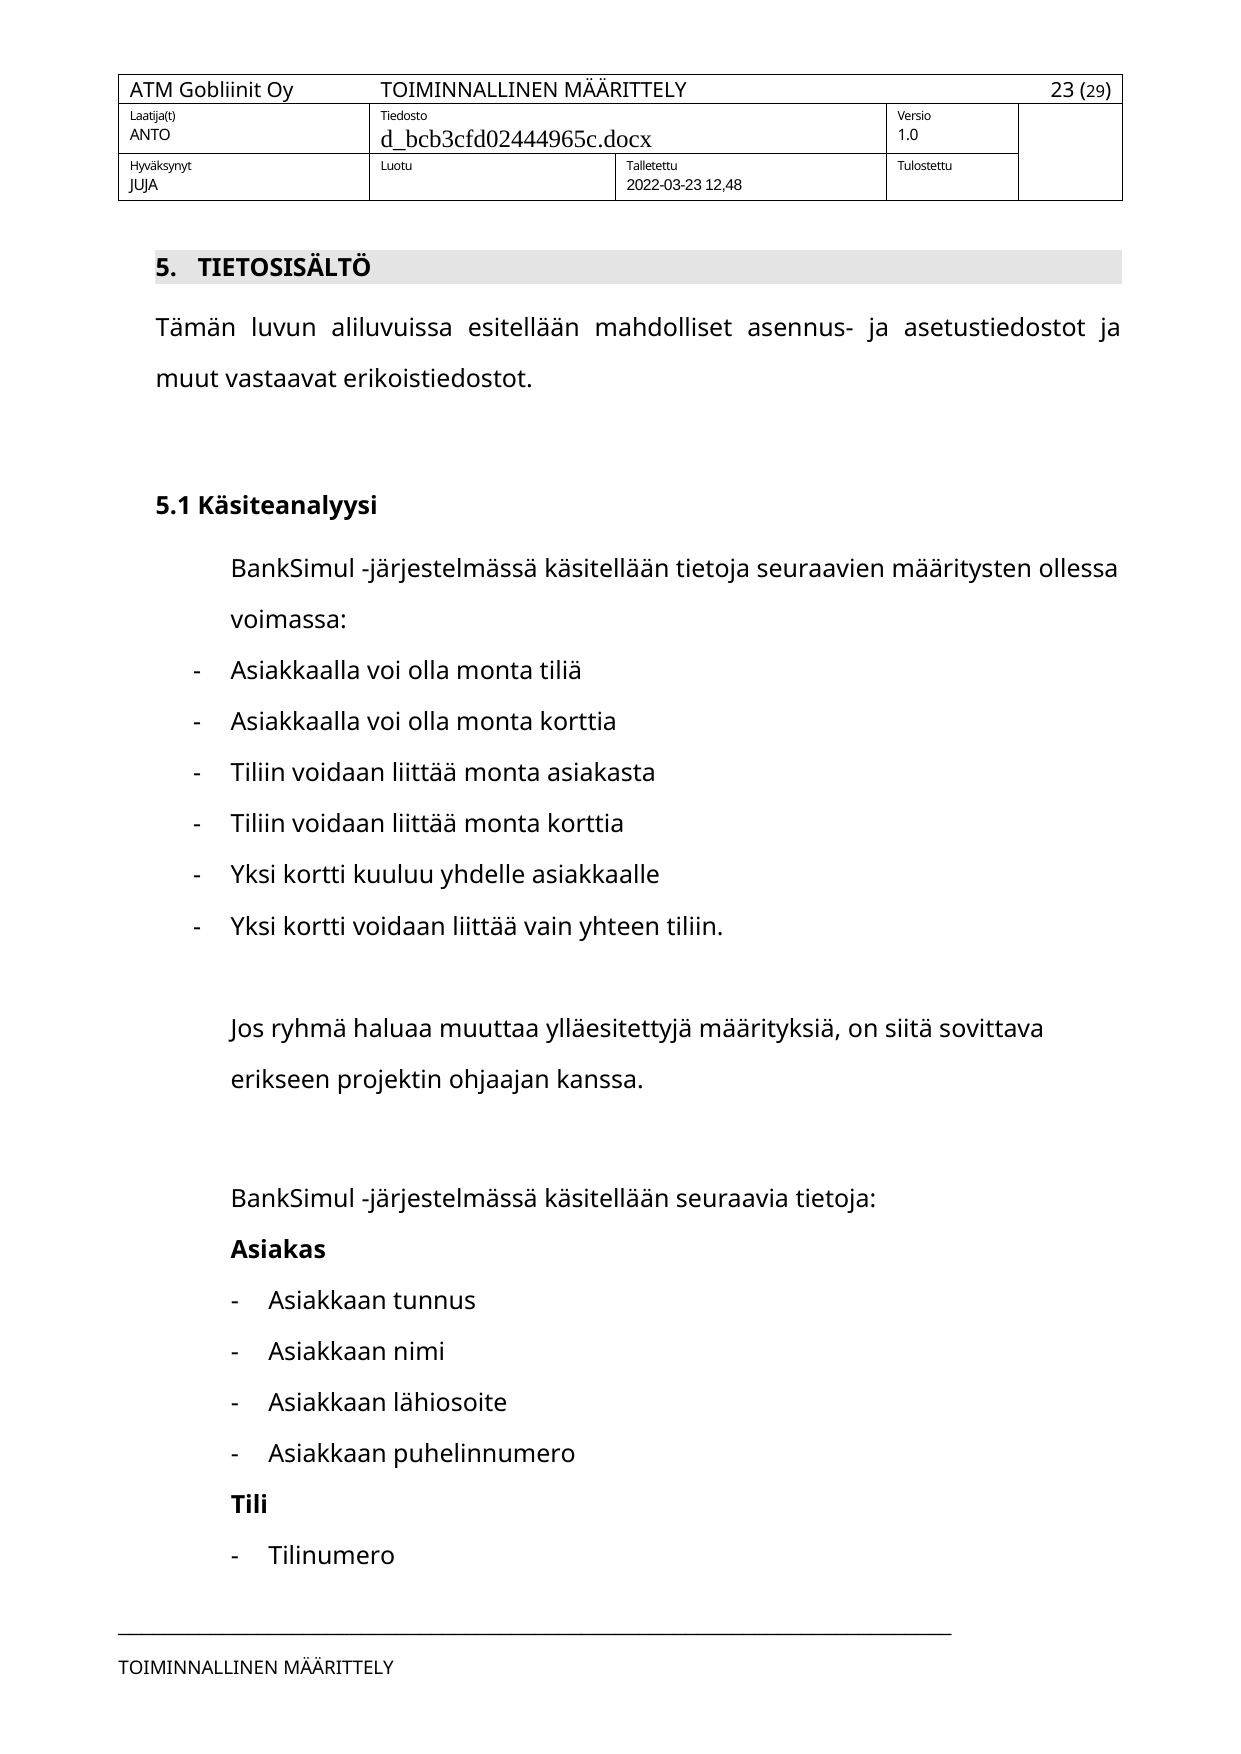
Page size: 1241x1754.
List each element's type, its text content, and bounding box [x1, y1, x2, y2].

list Yksi kortti kuuluu yhdelle asiakkaalle [193, 857, 1122, 891]
list Asiakkaalla voi olla monta korttia [193, 704, 1122, 738]
list Yksi kortti voidaan liittää vain yhteen tiliin. [193, 908, 1122, 942]
list Tiliin voidaan liittää monta korttia [193, 806, 1122, 840]
list Asiakkaan lähiosoite [231, 1384, 1122, 1419]
text Asiakas [230, 1231, 1122, 1266]
text Tämän luvun aliluvuissa esitellään mahdolliset asennus- ja asetustiedostot ja muut vastaavat erikoistiedostot. [155, 309, 1122, 394]
list Asiakkaalla voi olla monta tiliä [193, 653, 1122, 687]
list Tiliin voidaan liittää monta asiakasta [193, 755, 1122, 789]
list Asiakkaan tunnus [231, 1282, 1122, 1317]
text Tili [231, 1487, 1122, 1521]
subtitle 5.1 Käsiteanalyysi [155, 487, 1122, 521]
subtitle TIETOSISÄLTÖ [155, 250, 1122, 284]
list Tilinumero [231, 1538, 1122, 1572]
text BankSimul -järjestelmässä käsitellään seuraavia tietoja: [230, 1180, 1122, 1214]
list Asiakkaan puhelinnumero [231, 1436, 1122, 1470]
list Asiakkaan nimi [231, 1333, 1122, 1368]
text BankSimul -järjestelmässä käsitellään tietoja seuraavien määritysten ollessa voimassa: [230, 551, 1122, 636]
text Jos ryhmä haluaa muuttaa ylläesitettyjä määrityksiä, on siitä sovittava erikseen projektin ohjaajan kanssa. [230, 1010, 1122, 1095]
